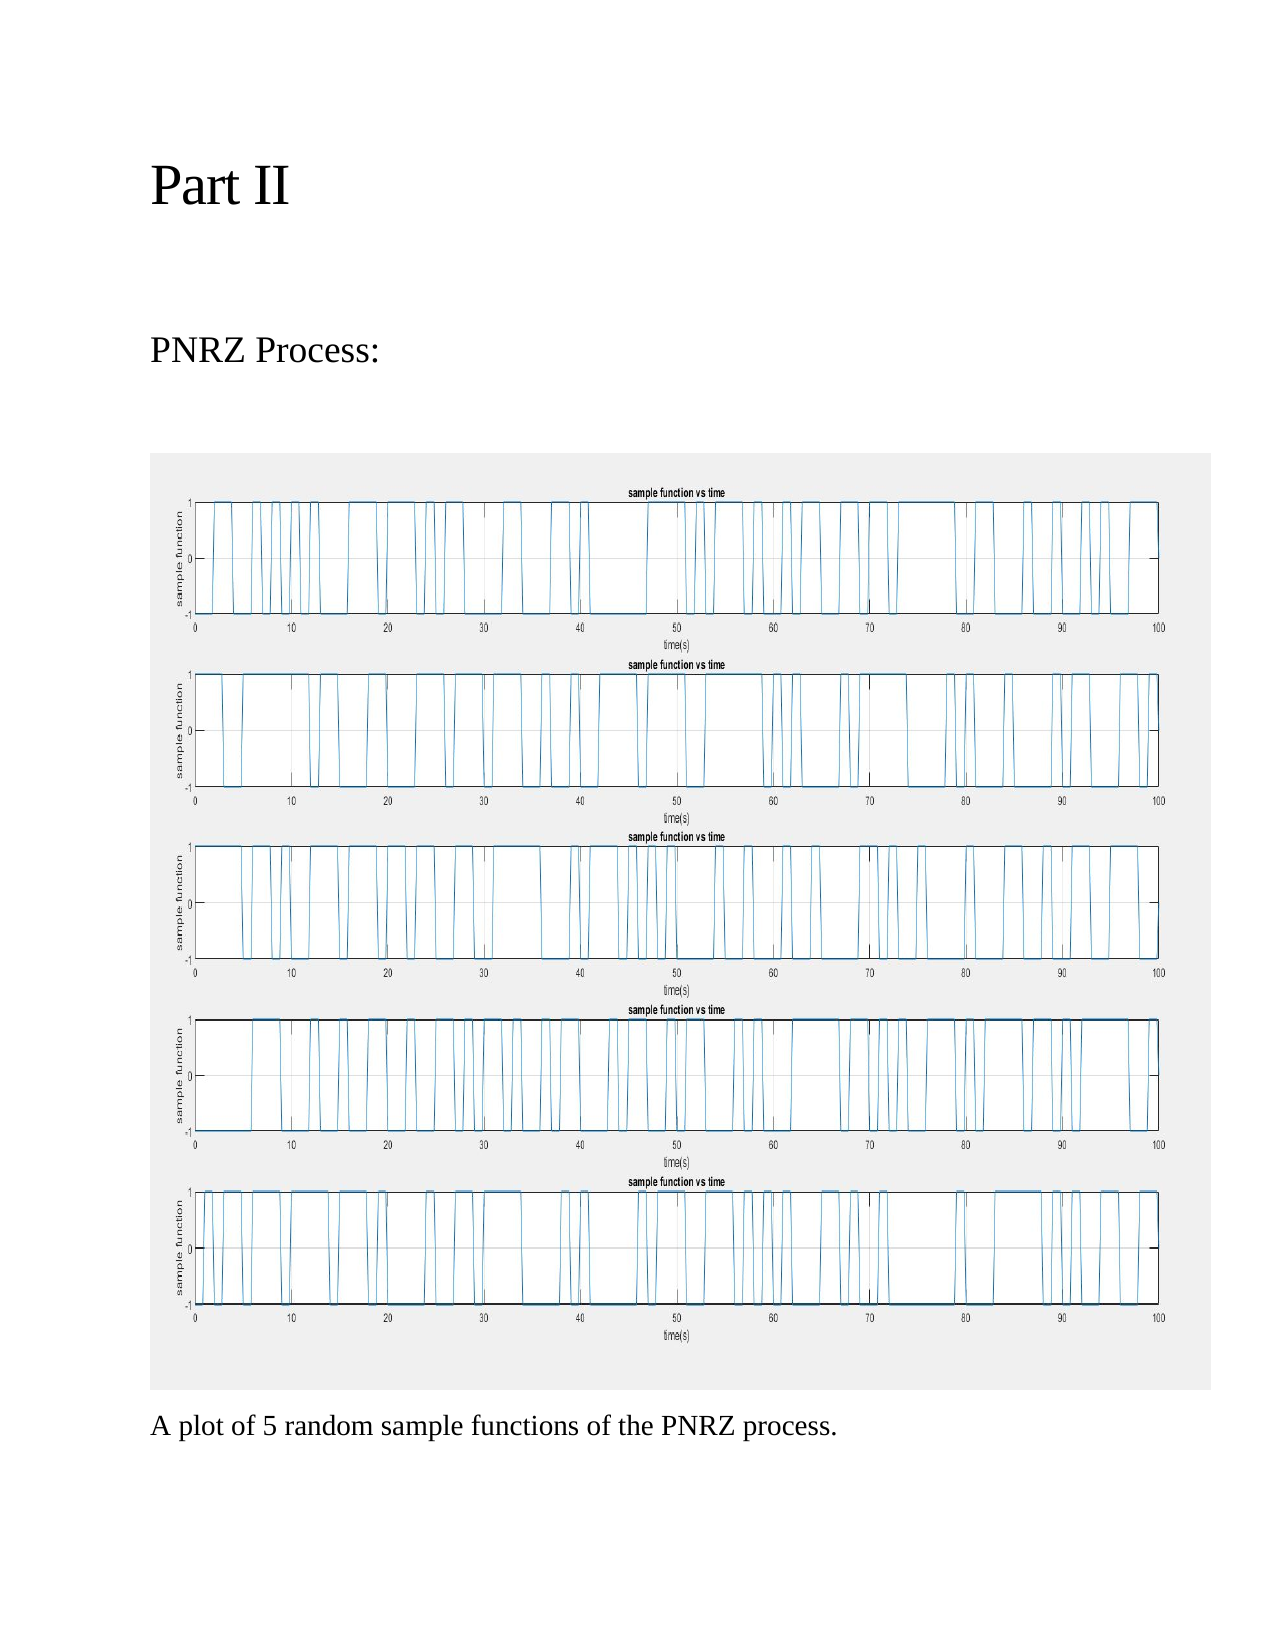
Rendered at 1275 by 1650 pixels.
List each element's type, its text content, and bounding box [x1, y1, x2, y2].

text A plot of 5 random sample functions of the PNRZ process. [150, 1408, 1125, 1442]
picture [150, 453, 1211, 1390]
text PNRZ Process: [150, 327, 1125, 370]
title Part II [150, 150, 1125, 217]
